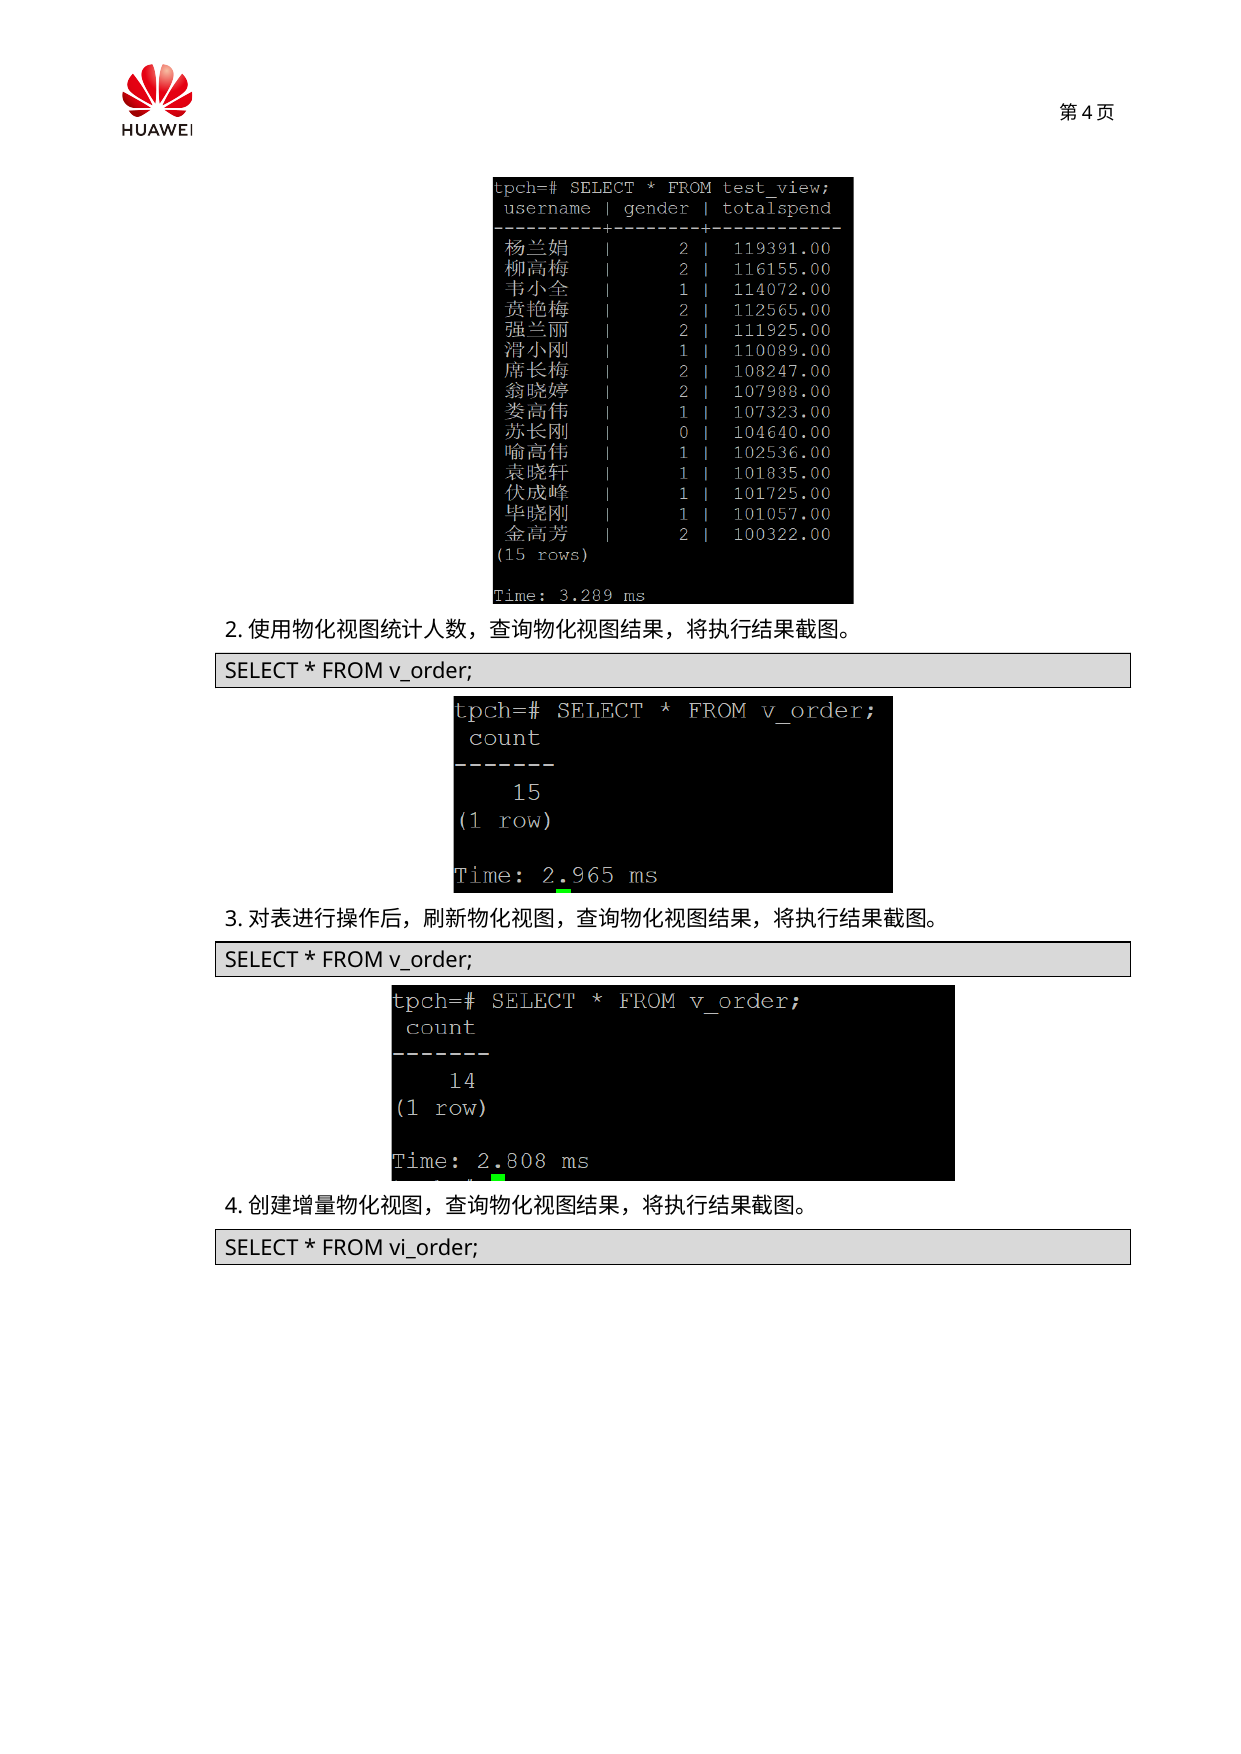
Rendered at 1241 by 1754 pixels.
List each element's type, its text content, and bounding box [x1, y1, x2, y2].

text SELECT * FROM v_order; [216, 943, 1130, 976]
picture [492, 177, 854, 604]
text 4. 创建增量物化视图，查询物化视图结果，将执行结果截图。 [224, 1188, 1122, 1220]
picture [453, 696, 893, 893]
text SELECT * FROM vi_order; [216, 1230, 1130, 1264]
text SELECT * FROM v_order; [216, 654, 1130, 687]
picture [391, 985, 955, 1181]
text 3. 对表进行操作后，刷新物化视图，查询物化视图结果，将执行结果截图。 [224, 901, 1122, 933]
picture [122, 64, 193, 136]
text 2. 使用物化视图统计人数，查询物化视图结果，将执行结果截图。 [224, 612, 1122, 644]
